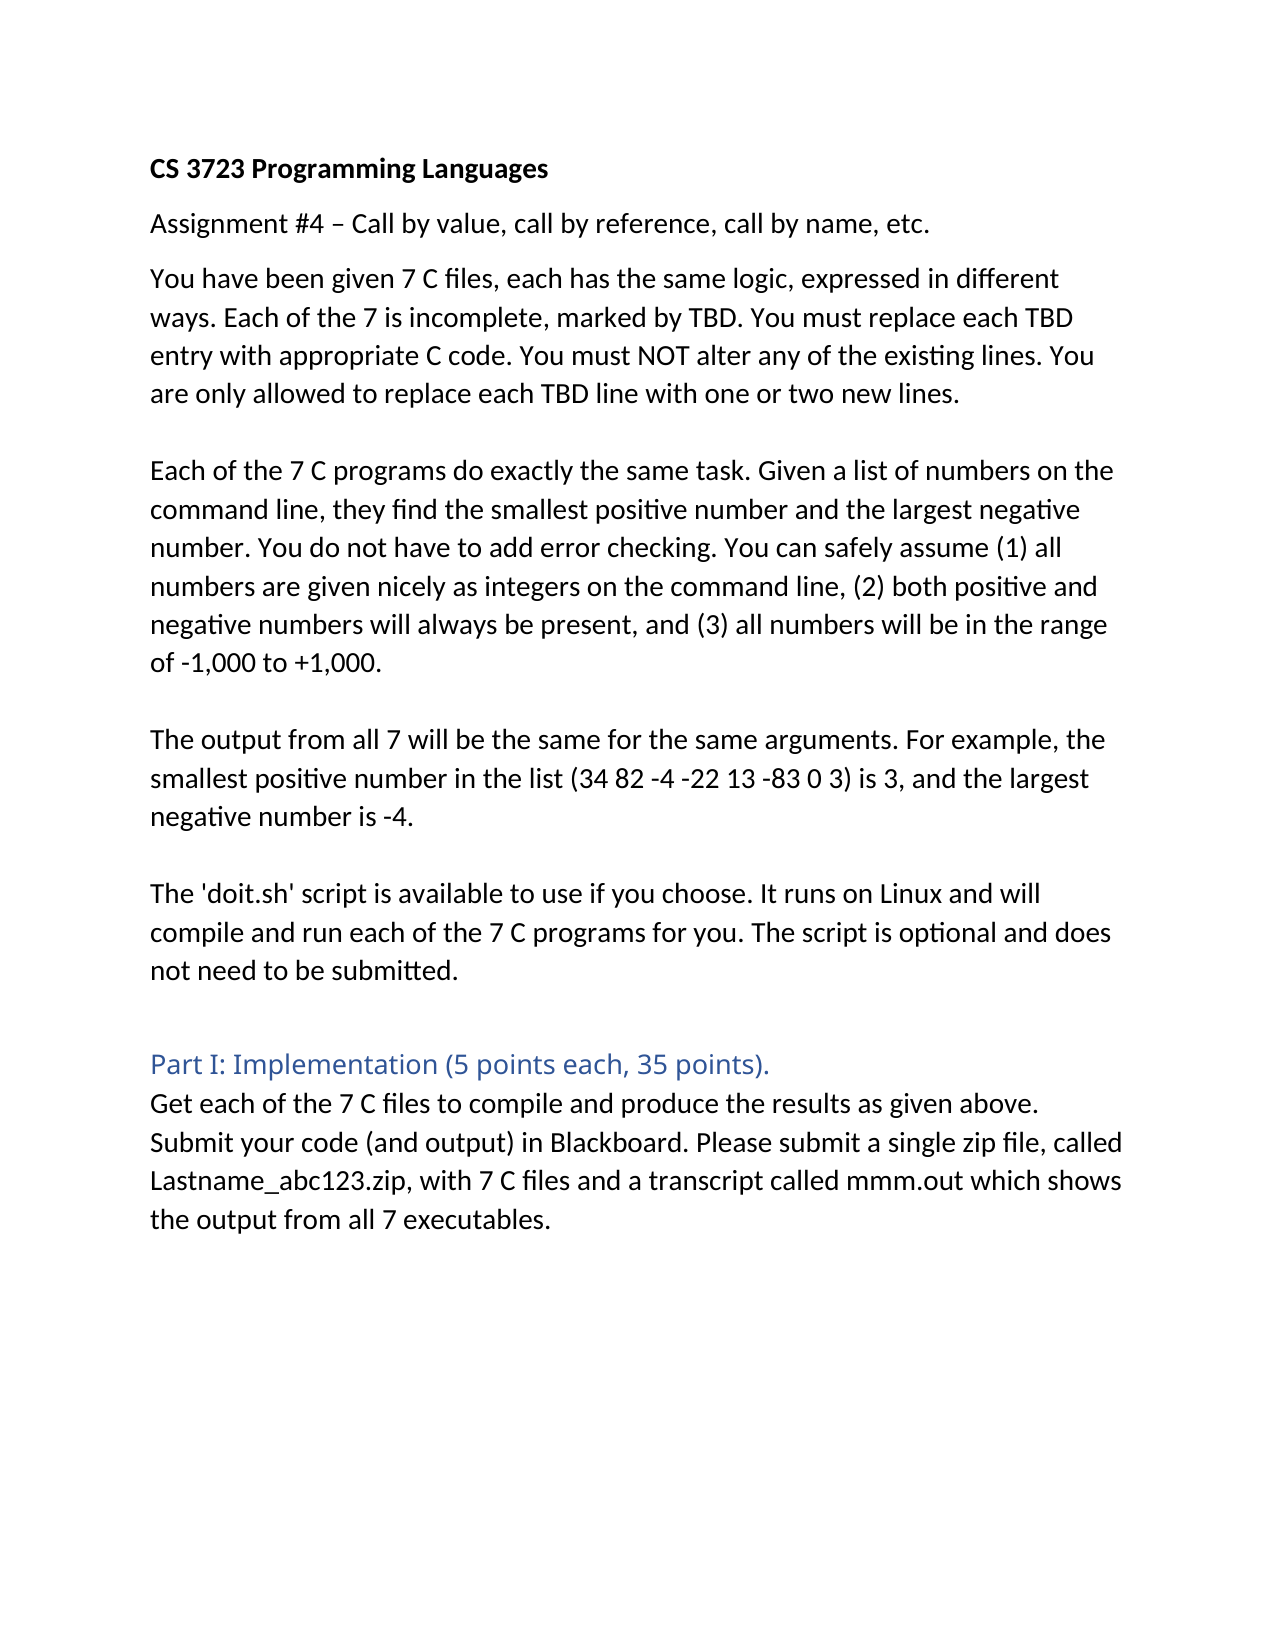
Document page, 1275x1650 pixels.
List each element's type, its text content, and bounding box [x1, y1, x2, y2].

text Get each of the 7 C files to compile and produce the results as given above. Submit your code (and output) in Blackboard. Please submit a single zip file, called Lastname_abc123.zip, with 7 C files and a transcript called mmm.out which shows the output from all 7 executables. [150, 1085, 1125, 1236]
text Assignment #4 – Call by value, call by reference, call by name, etc. [150, 205, 1125, 241]
list Each of the 7 C programs do exactly the same task. Given a list of numbers on the command line, they find the smallest positive number and the largest negative number. You do not have to add error checking. You can safely assume (1) all numbers are given nicely as integers on the command line, (2) both positive and negative numbers will always be present, and (3) all numbers will be in the range of -1,000 to +1,000. [150, 452, 1125, 680]
list You have been given 7 C files, each has the same logic, expressed in different ways. Each of the 7 is incomplete, marked by TBD. You must replace each TBD entry with appropriate C code. You must NOT alter any of the existing lines. You are only allowed to replace each TBD line with one or two new lines. [150, 260, 1125, 411]
text CS 3723 Programming Languages [150, 150, 1125, 186]
subtitle Part I: Implementation (5 points each, 35 points). [150, 1046, 1125, 1082]
list The 'doit.sh' script is available to use if you choose. It runs on Linux and will compile and run each of the 7 C programs for you. The script is optional and does not need to be submitted. [150, 875, 1125, 988]
list The output from all 7 will be the same for the same arguments. For example, the smallest positive number in the list (34 82 -4 -22 13 -83 0 3) is 3, and the largest negative number is -4. [150, 721, 1125, 834]
